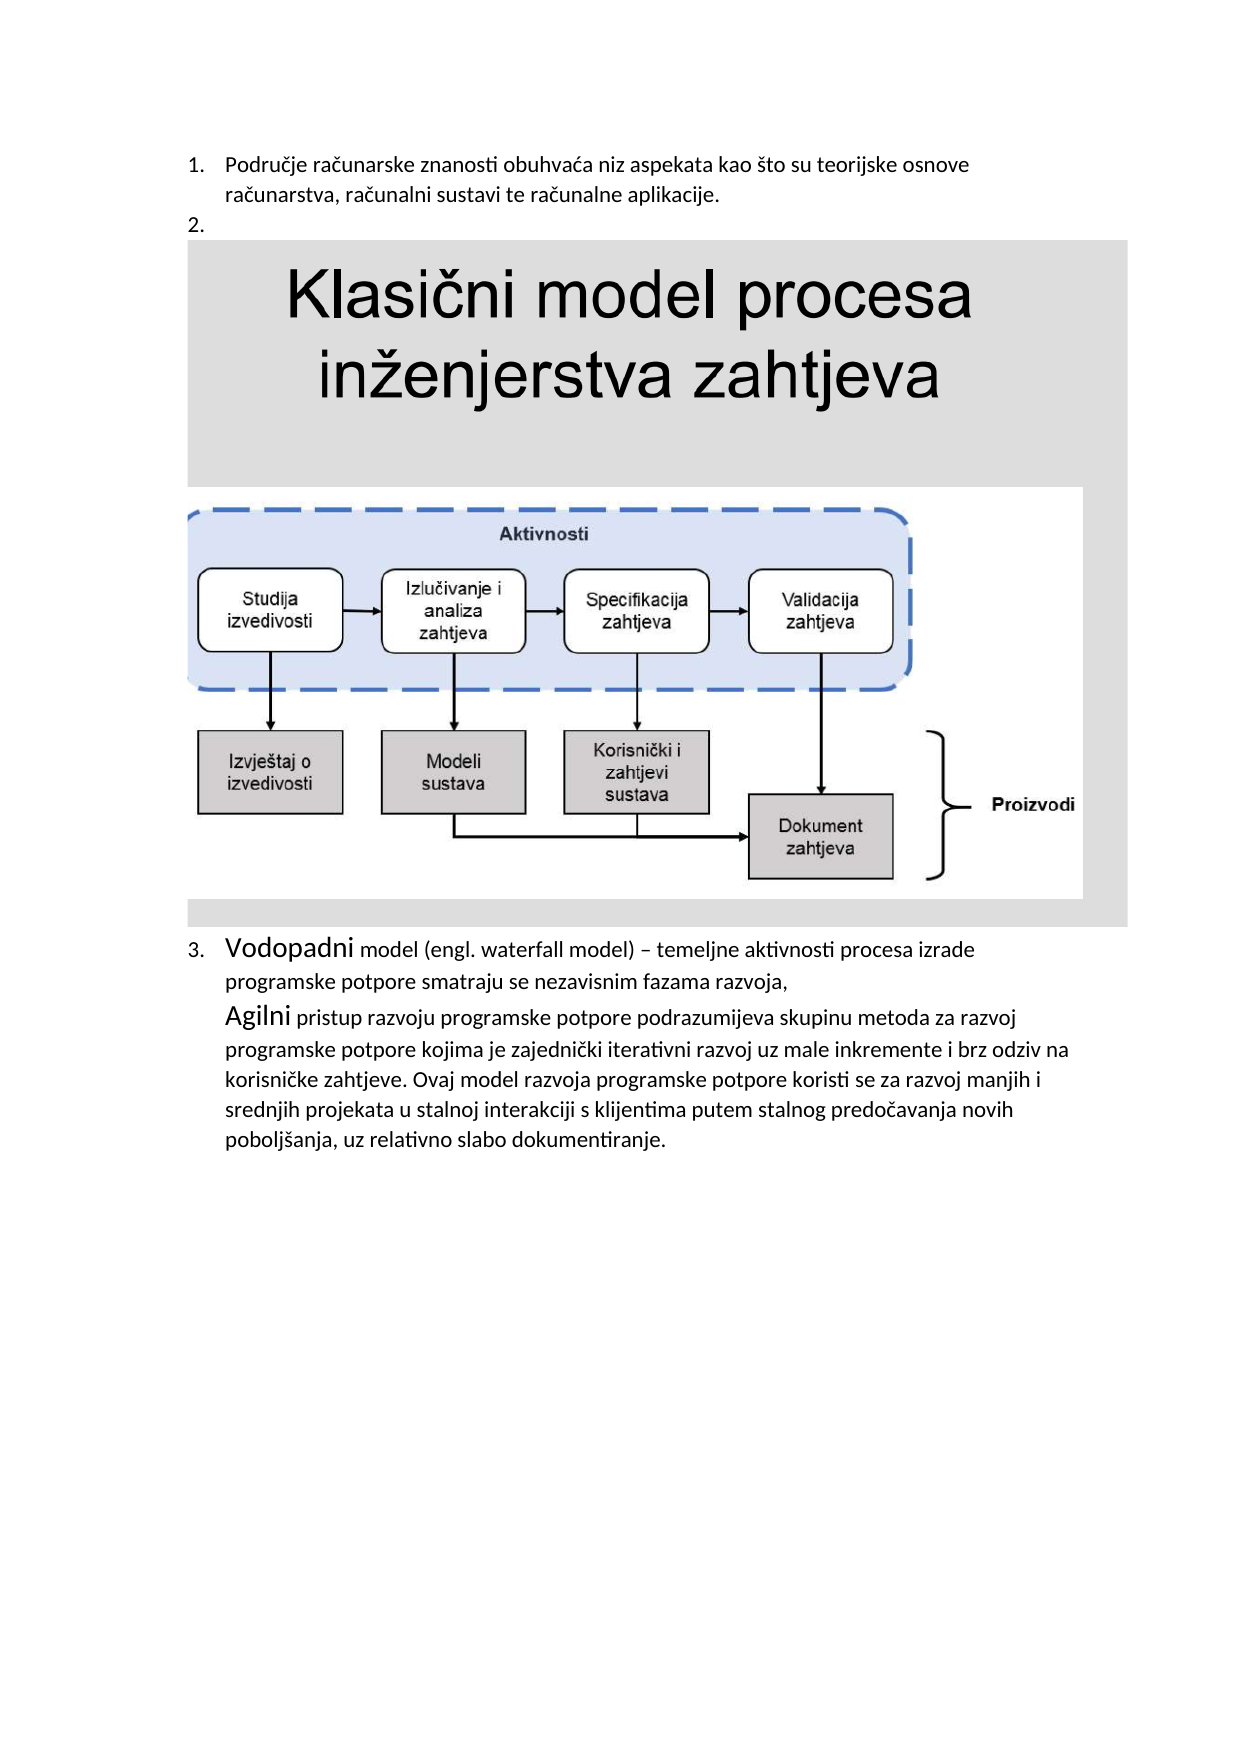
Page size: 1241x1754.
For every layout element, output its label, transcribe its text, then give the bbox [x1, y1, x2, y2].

list Područje računarske znanosti obuhvaća niz aspekata kao što su teorijske osnove računarstva, računalni sustavi te računalne aplikacije. [187, 150, 1090, 208]
list Agilni pristup razvoju programske potpore podrazumijeva skupinu metoda za razvoj programske potpore kojima je zajednički iterativni razvoj uz male inkremente i brz odziv na korisničke zahtjeve. Ovaj model razvoja programske potpore koristi se za razvoj manjih i srednjih projekata u stalnoj interakciji s klijentima putem stalnog predočavanja novih poboljšanja, uz relativno slabo dokumentiranje. [225, 997, 1090, 1154]
list Vodopadni model (engl. waterfall model) – temeljne aktivnosti procesa izrade programske potpore smatraju se nezavisnim fazama razvoja, [187, 929, 1090, 995]
picture [187, 240, 1128, 927]
